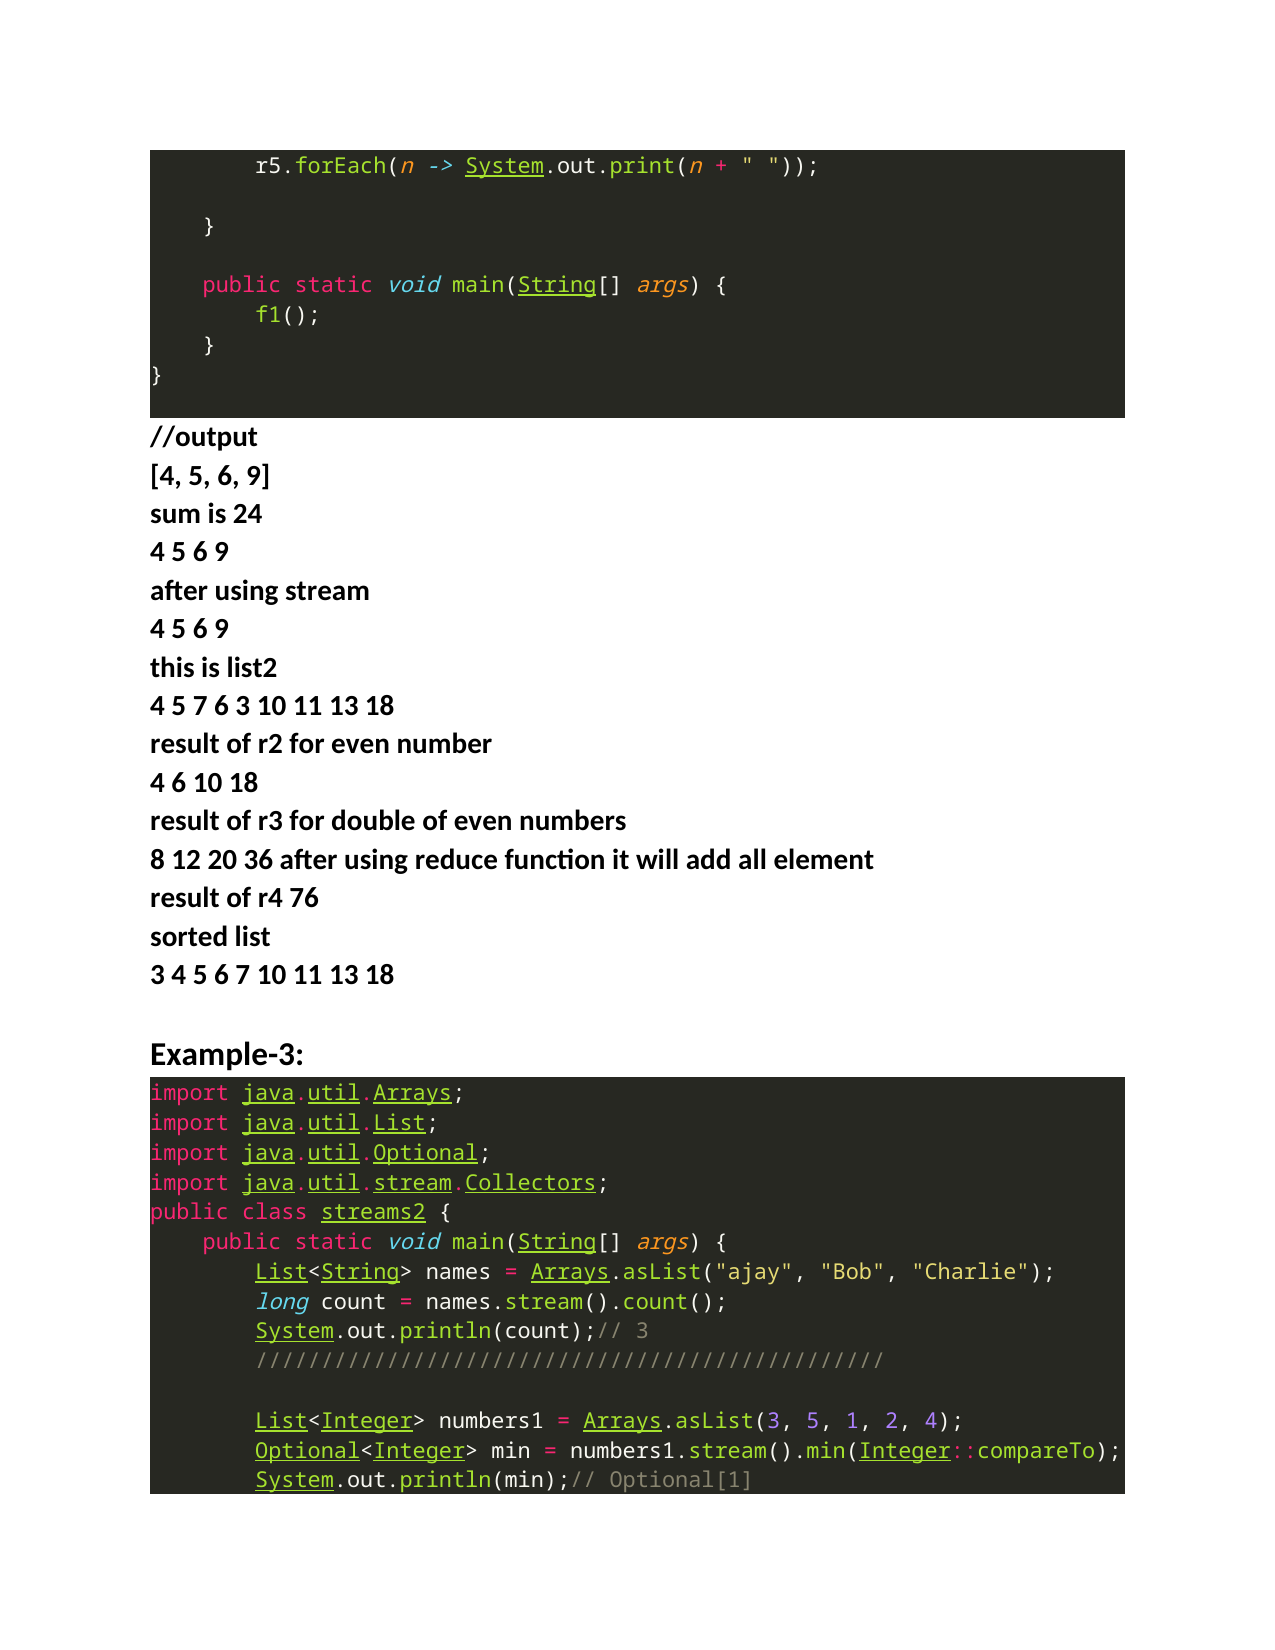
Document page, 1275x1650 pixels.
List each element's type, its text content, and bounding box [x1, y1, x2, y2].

text import java.util.Optional; [150, 1137, 1125, 1166]
text public class streams2 { [150, 1196, 1125, 1226]
text import java.util.Arrays; [150, 1077, 1125, 1107]
text public static void main(String[] args) { [150, 269, 1125, 299]
text r5.forEach(n -> System.out.print(n + " ")); [150, 150, 1125, 180]
text long count = names.stream().count(); [150, 1286, 1125, 1315]
text List<Integer> numbers1 = Arrays.asList(3, 5, 1, 2, 4); [150, 1405, 1125, 1434]
text import java.util.List; [150, 1107, 1125, 1137]
text 4 5 6 9 [150, 610, 1125, 646]
text //output [150, 418, 1125, 454]
text result of r3 for double of even numbers [150, 802, 1125, 838]
text 4 5 7 6 3 10 11 13 18 [150, 687, 1125, 723]
text import java.util.stream.Collectors; [150, 1166, 1125, 1196]
text } [150, 209, 1125, 239]
text //////////////////////////////////////////////// [150, 1345, 1125, 1375]
text result of r2 for even number [150, 726, 1125, 761]
text System.out.println(min);// Optional[1] [150, 1464, 1125, 1494]
text } [150, 358, 1125, 388]
text List<String> names = Arrays.asList("ajay", "Bob", "Charlie"); [150, 1256, 1125, 1286]
text this is list2 [150, 649, 1125, 684]
text System.out.println(count);// 3 [150, 1315, 1125, 1345]
text result of r4 76 [150, 879, 1125, 915]
text } [150, 329, 1125, 358]
text Example-3: [150, 1033, 1125, 1074]
text sorted list [150, 918, 1125, 953]
text Optional<Integer> min = numbers1.stream().min(Integer::compareTo); [150, 1434, 1125, 1464]
text [4, 5, 6, 9] [150, 457, 1125, 492]
text 8 12 20 36 after using reduce function it will add all element [150, 841, 1125, 877]
text 4 5 6 9 [150, 533, 1125, 569]
text 4 6 10 18 [150, 764, 1125, 800]
text f1(); [150, 299, 1125, 329]
text after using stream [150, 572, 1125, 607]
text 3 4 5 6 7 10 11 13 18 [150, 956, 1125, 992]
text sum is 24 [150, 495, 1125, 531]
text public static void main(String[] args) { [150, 1226, 1125, 1256]
